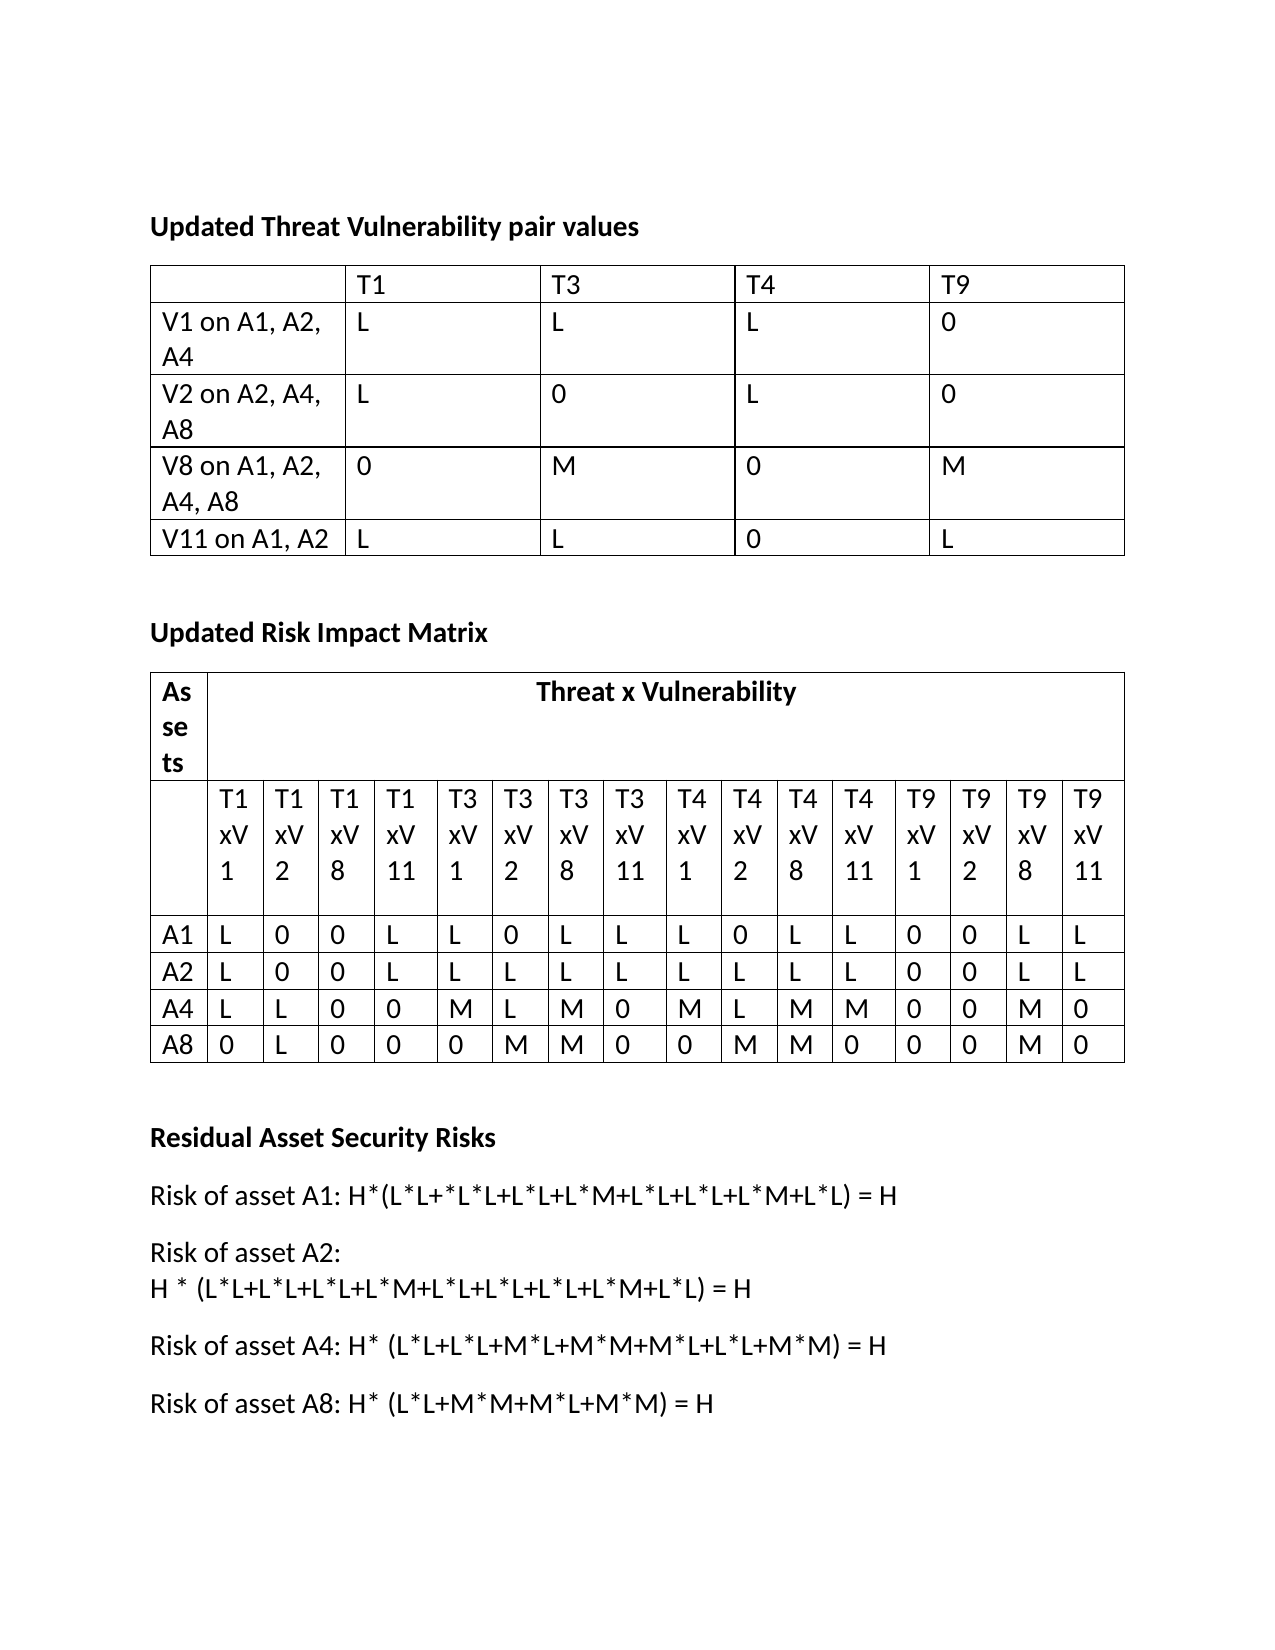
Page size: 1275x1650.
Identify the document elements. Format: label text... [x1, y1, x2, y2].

table_header T1 [346, 266, 540, 302]
table_cell L [375, 953, 437, 989]
table_cell T1xV1 [208, 781, 263, 915]
table_cell T1xV8 [319, 781, 374, 915]
table_cell L [1007, 953, 1062, 989]
table_cell L [604, 953, 666, 989]
table_cell L [736, 303, 929, 374]
table_cell M [1007, 990, 1062, 1025]
table_cell T4xV2 [722, 781, 777, 915]
table_cell M [549, 990, 603, 1025]
table_cell L [604, 916, 666, 952]
text Risk of asset A2: [150, 1234, 1125, 1270]
table_cell L [438, 953, 492, 989]
table_cell 0 [736, 448, 929, 519]
table_cell M [493, 1026, 548, 1062]
table_header Threat x Vulnerability [208, 673, 1124, 779]
table_cell L [667, 953, 721, 989]
text Risk of asset A1: H*(L*L+*L*L+L*L+L*M+L*L+L*L+L*M+L*L) = H [150, 1177, 1125, 1212]
table_cell 0 [951, 953, 1006, 989]
table_cell T4xV11 [833, 781, 895, 915]
table_cell L [208, 916, 263, 952]
table_cell T1xV2 [264, 781, 318, 915]
table_cell T3xV11 [604, 781, 666, 915]
table_cell L [264, 990, 318, 1025]
table_cell L [208, 953, 263, 989]
table_header [151, 266, 345, 302]
table_cell 0 [264, 953, 318, 989]
table_cell M [833, 990, 895, 1025]
table_cell 0 [319, 916, 374, 952]
table_cell L [667, 916, 721, 952]
table_cell L [541, 520, 734, 555]
table_cell M [438, 990, 492, 1025]
text Residual Asset Security Risks [150, 1119, 1125, 1154]
table_cell L [930, 520, 1124, 555]
table_cell T1xV11 [375, 781, 437, 915]
table_cell M [549, 1026, 603, 1062]
table_cell L [208, 990, 263, 1025]
table_cell T4xV8 [778, 781, 832, 915]
table_cell L [346, 375, 540, 446]
table_cell 0 [896, 916, 950, 952]
table_cell M [667, 990, 721, 1025]
table_cell V11 on A1, A2 [151, 520, 345, 555]
table_cell 0 [264, 916, 318, 952]
table_cell L [549, 953, 603, 989]
table_cell M [541, 448, 734, 519]
text Updated Risk Impact Matrix [150, 614, 1125, 650]
table_cell V2 on A2, A4, A8 [151, 375, 345, 446]
table_cell 0 [930, 303, 1124, 374]
table_cell 0 [346, 448, 540, 519]
table_cell L [722, 990, 777, 1025]
table_cell T9xV11 [1063, 781, 1124, 915]
table_cell T3xV2 [493, 781, 548, 915]
table_cell 0 [375, 990, 437, 1025]
table_cell 0 [1063, 1026, 1124, 1062]
table_cell 0 [896, 1026, 950, 1062]
table_cell 0 [896, 990, 950, 1025]
table_cell 0 [951, 1026, 1006, 1062]
text Updated Threat Vulnerability pair values [150, 208, 1125, 243]
table_cell L [346, 520, 540, 555]
table_cell M [722, 1026, 777, 1062]
table_cell L [778, 916, 832, 952]
table_cell L [541, 303, 734, 374]
table_cell M [930, 448, 1124, 519]
table_cell L [778, 953, 832, 989]
table_header T4 [736, 266, 929, 302]
table_cell 0 [951, 916, 1006, 952]
table_cell T4xV1 [667, 781, 721, 915]
table_header Assets [151, 673, 207, 779]
table_cell 0 [319, 953, 374, 989]
table_cell L [549, 916, 603, 952]
table_cell 0 [896, 953, 950, 989]
table_cell 0 [951, 990, 1006, 1025]
table_cell L [1007, 916, 1062, 952]
table_cell 0 [493, 916, 548, 952]
table_cell V8 on A1, A2, A4, A8 [151, 448, 345, 519]
table_cell 0 [375, 1026, 437, 1062]
table_cell L [438, 916, 492, 952]
table_cell L [1063, 916, 1124, 952]
table_cell L [493, 953, 548, 989]
table_cell 0 [1063, 990, 1124, 1025]
table_cell 0 [319, 1026, 374, 1062]
table_cell 0 [604, 990, 666, 1025]
table_cell V1 on A1, A2, A4 [151, 303, 345, 374]
table_cell 0 [667, 1026, 721, 1062]
table_cell L [1063, 953, 1124, 989]
table_cell 0 [319, 990, 374, 1025]
table_cell 0 [438, 1026, 492, 1062]
table_cell L [833, 953, 895, 989]
table_cell L [375, 916, 437, 952]
table_cell T3xV8 [549, 781, 603, 915]
table_cell T3xV1 [438, 781, 492, 915]
text Risk of asset A8: H* (L*L+M*M+M*L+M*M) = H [150, 1385, 1125, 1421]
text H * (L*L+L*L+L*L+L*M+L*L+L*L+L*L+L*M+L*L) = H [150, 1270, 1125, 1305]
table_cell L [722, 953, 777, 989]
table_cell L [264, 1026, 318, 1062]
table_cell L [833, 916, 895, 952]
table_cell L [736, 375, 929, 446]
table_cell 0 [604, 1026, 666, 1062]
table_cell T9xV8 [1007, 781, 1062, 915]
table_cell M [778, 990, 832, 1025]
table_cell L [346, 303, 540, 374]
table_header T3 [541, 266, 734, 302]
table_cell M [1007, 1026, 1062, 1062]
table_cell 0 [541, 375, 734, 446]
table_header T9 [930, 266, 1124, 302]
table_cell 0 [208, 1026, 263, 1062]
table_cell [151, 781, 207, 915]
table_cell A2 [151, 953, 207, 989]
table_cell M [778, 1026, 832, 1062]
table_cell 0 [833, 1026, 895, 1062]
text Risk of asset A4: H* (L*L+L*L+M*L+M*M+M*L+L*L+M*M) = H [150, 1327, 1125, 1363]
table_cell L [493, 990, 548, 1025]
table_cell T9xV1 [896, 781, 950, 915]
table_cell 0 [736, 520, 929, 555]
table_cell A4 [151, 990, 207, 1025]
table_cell T9xV2 [951, 781, 1006, 915]
table_cell 0 [722, 916, 777, 952]
table_cell 0 [930, 375, 1124, 446]
table_cell A1 [151, 916, 207, 952]
table_cell A8 [151, 1026, 207, 1062]
